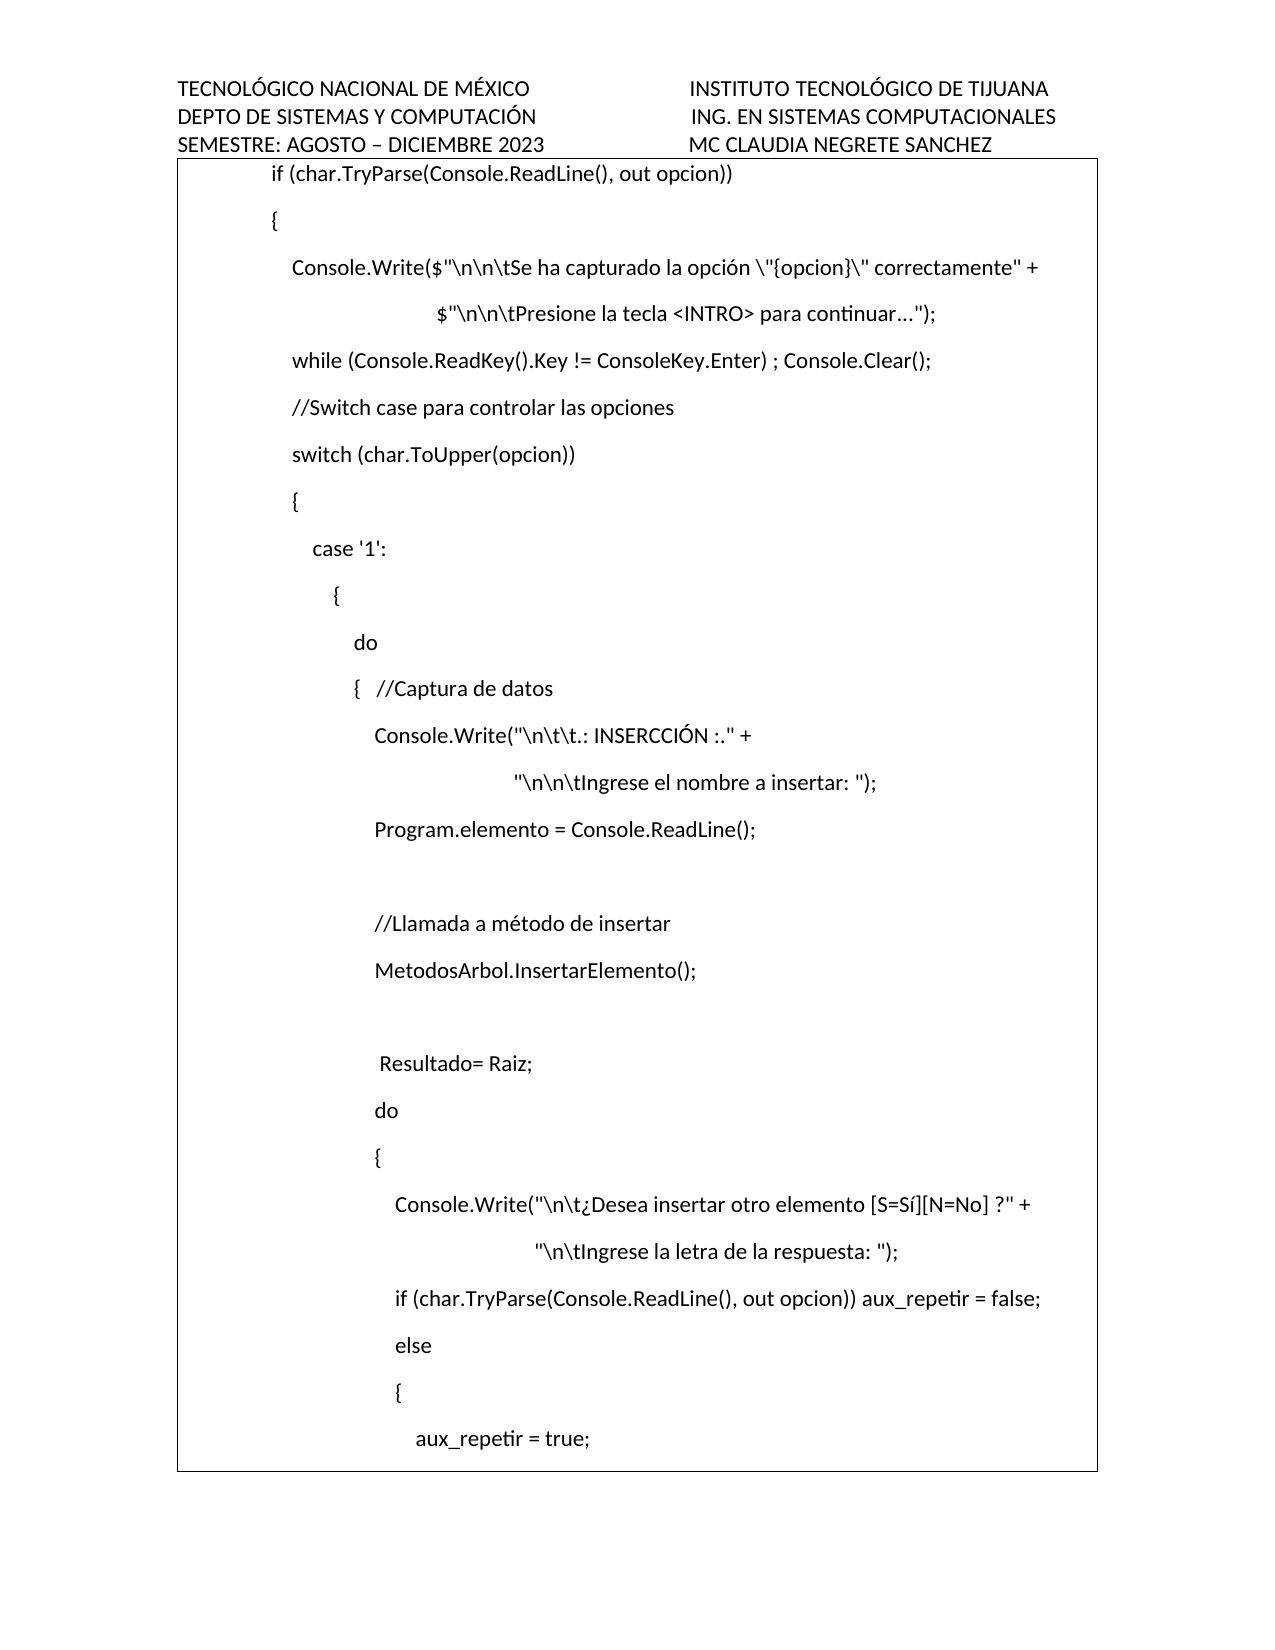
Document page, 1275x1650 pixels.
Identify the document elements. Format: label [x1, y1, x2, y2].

table_header [178, 159, 1097, 1471]
